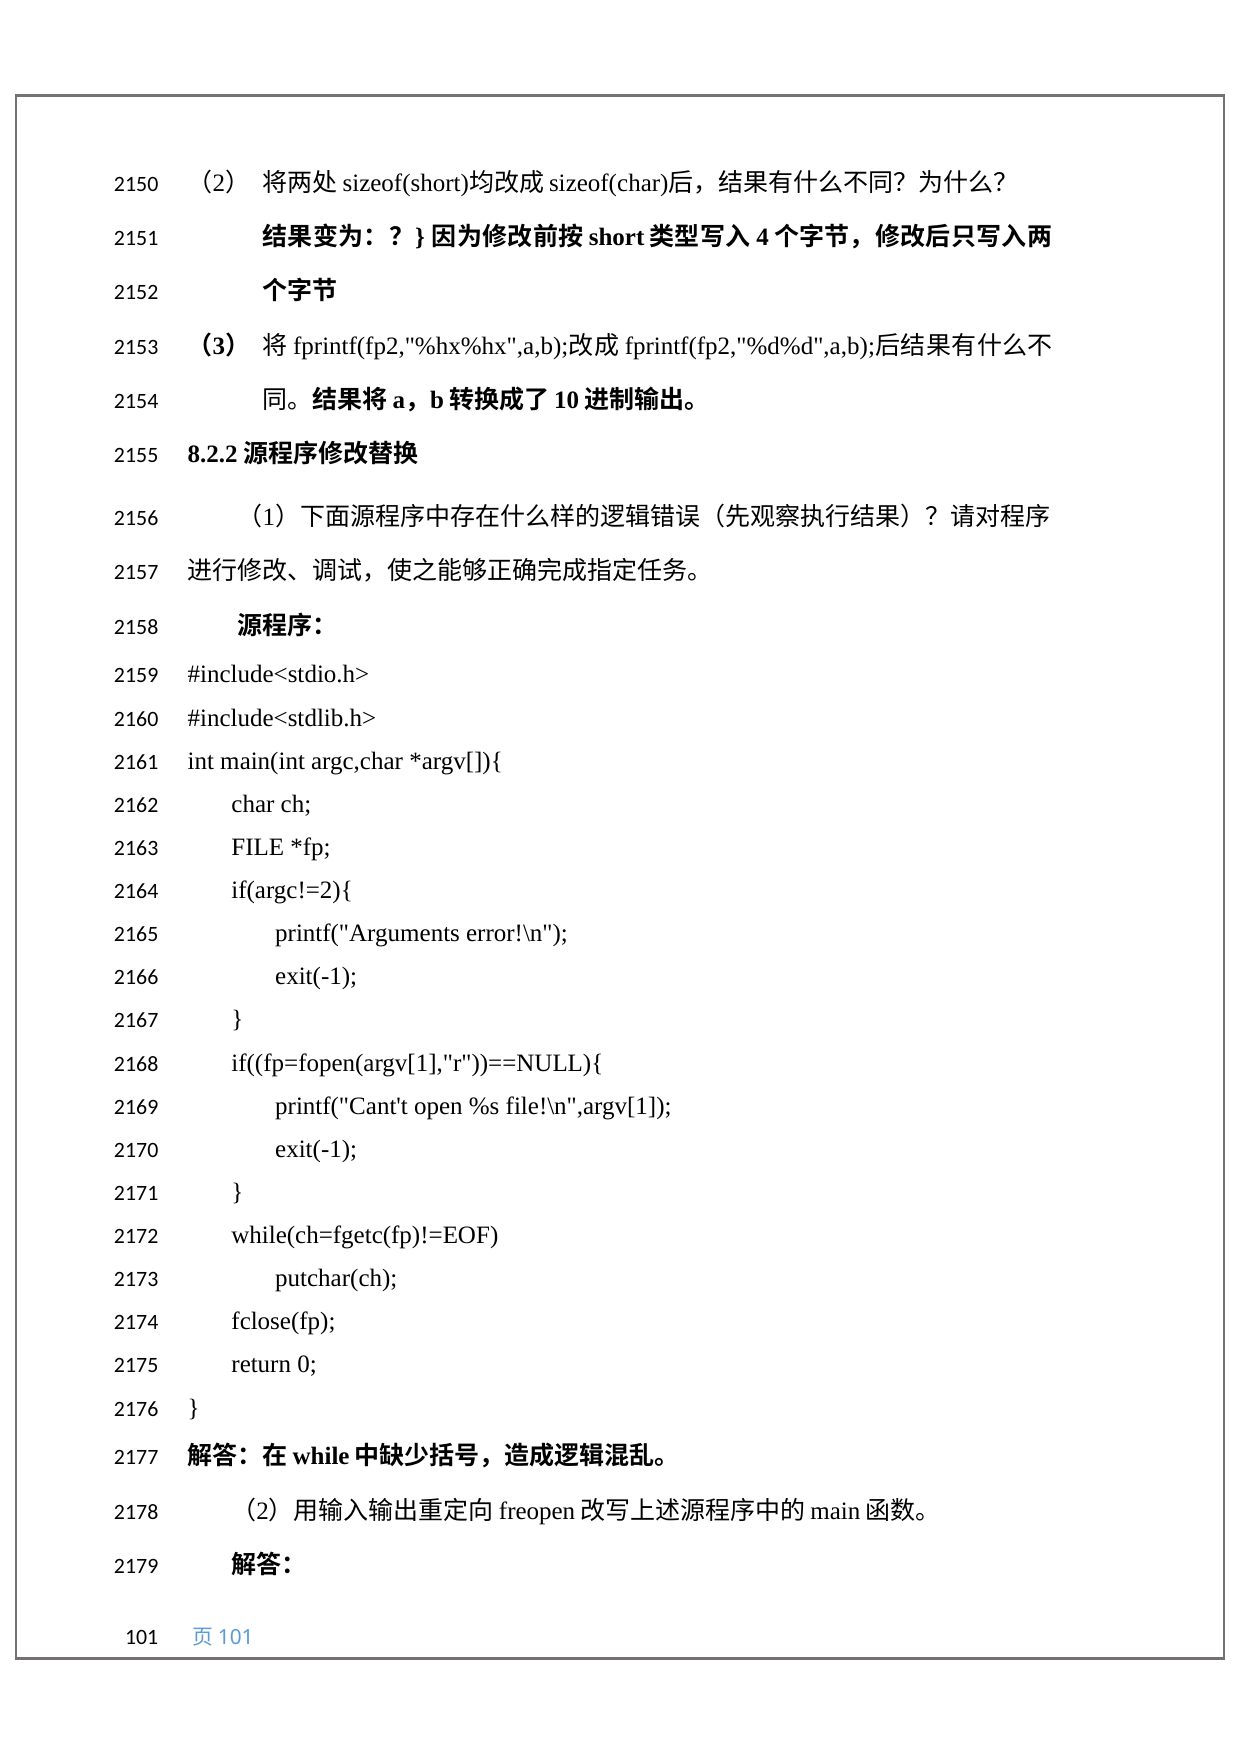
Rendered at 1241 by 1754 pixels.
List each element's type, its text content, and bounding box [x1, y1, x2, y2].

list 将两处sizeof(short)均改成sizeof(char)后，结果有什么不同？为什么？ [187, 162, 1053, 198]
text } [187, 1393, 1053, 1421]
text if(argc!=2){ [187, 875, 1053, 904]
text if((fp=fopen(argv[1],"r"))==NULL){ [187, 1048, 1053, 1076]
text #include<stdio.h> [187, 659, 1053, 688]
list 将fprintf(fp2,"%hx%hx",a,b);改成fprintf(fp2,"%d%d",a,b);后结果有什么不同。结果将a，b转换成了10进制输出。 [187, 325, 1053, 416]
text 解答：在while中缺少括号，造成逻辑混乱。 [187, 1436, 1053, 1472]
text printf("Cant't open %s file!\n",argv[1]); [187, 1091, 1053, 1119]
list 结果变为：？} 因为修改前按short类型写入4个字节，修改后只写入两个字节 [262, 216, 1053, 307]
text } [187, 1177, 1053, 1206]
text char ch; [187, 789, 1053, 818]
text printf("Arguments error!\n"); [187, 918, 1053, 947]
text putchar(ch); [187, 1263, 1053, 1292]
text exit(-1); [187, 961, 1053, 990]
text FILE *fp; [187, 832, 1053, 861]
text fclose(fp); [187, 1306, 1053, 1335]
text #include<stdlib.h> [187, 703, 1053, 731]
text 源程序： [187, 605, 1053, 641]
text exit(-1); [187, 1134, 1053, 1163]
text 8.2.2 源程序修改替换 [187, 434, 1053, 470]
text return 0; [187, 1349, 1053, 1378]
text int main(int argc,char *argv[]){ [187, 746, 1053, 774]
text （1）下面源程序中存在什么样的逻辑错误（先观察执行结果）？请对程序进行修改、调试，使之能够正确完成指定任务。 [187, 496, 1053, 587]
text 解答： [187, 1544, 1053, 1581]
text } [187, 1004, 1053, 1033]
text （2）用输入输出重定向freopen改写上述源程序中的main函数。 [187, 1490, 1053, 1526]
text while(ch=fgetc(fp)!=EOF) [187, 1220, 1053, 1249]
